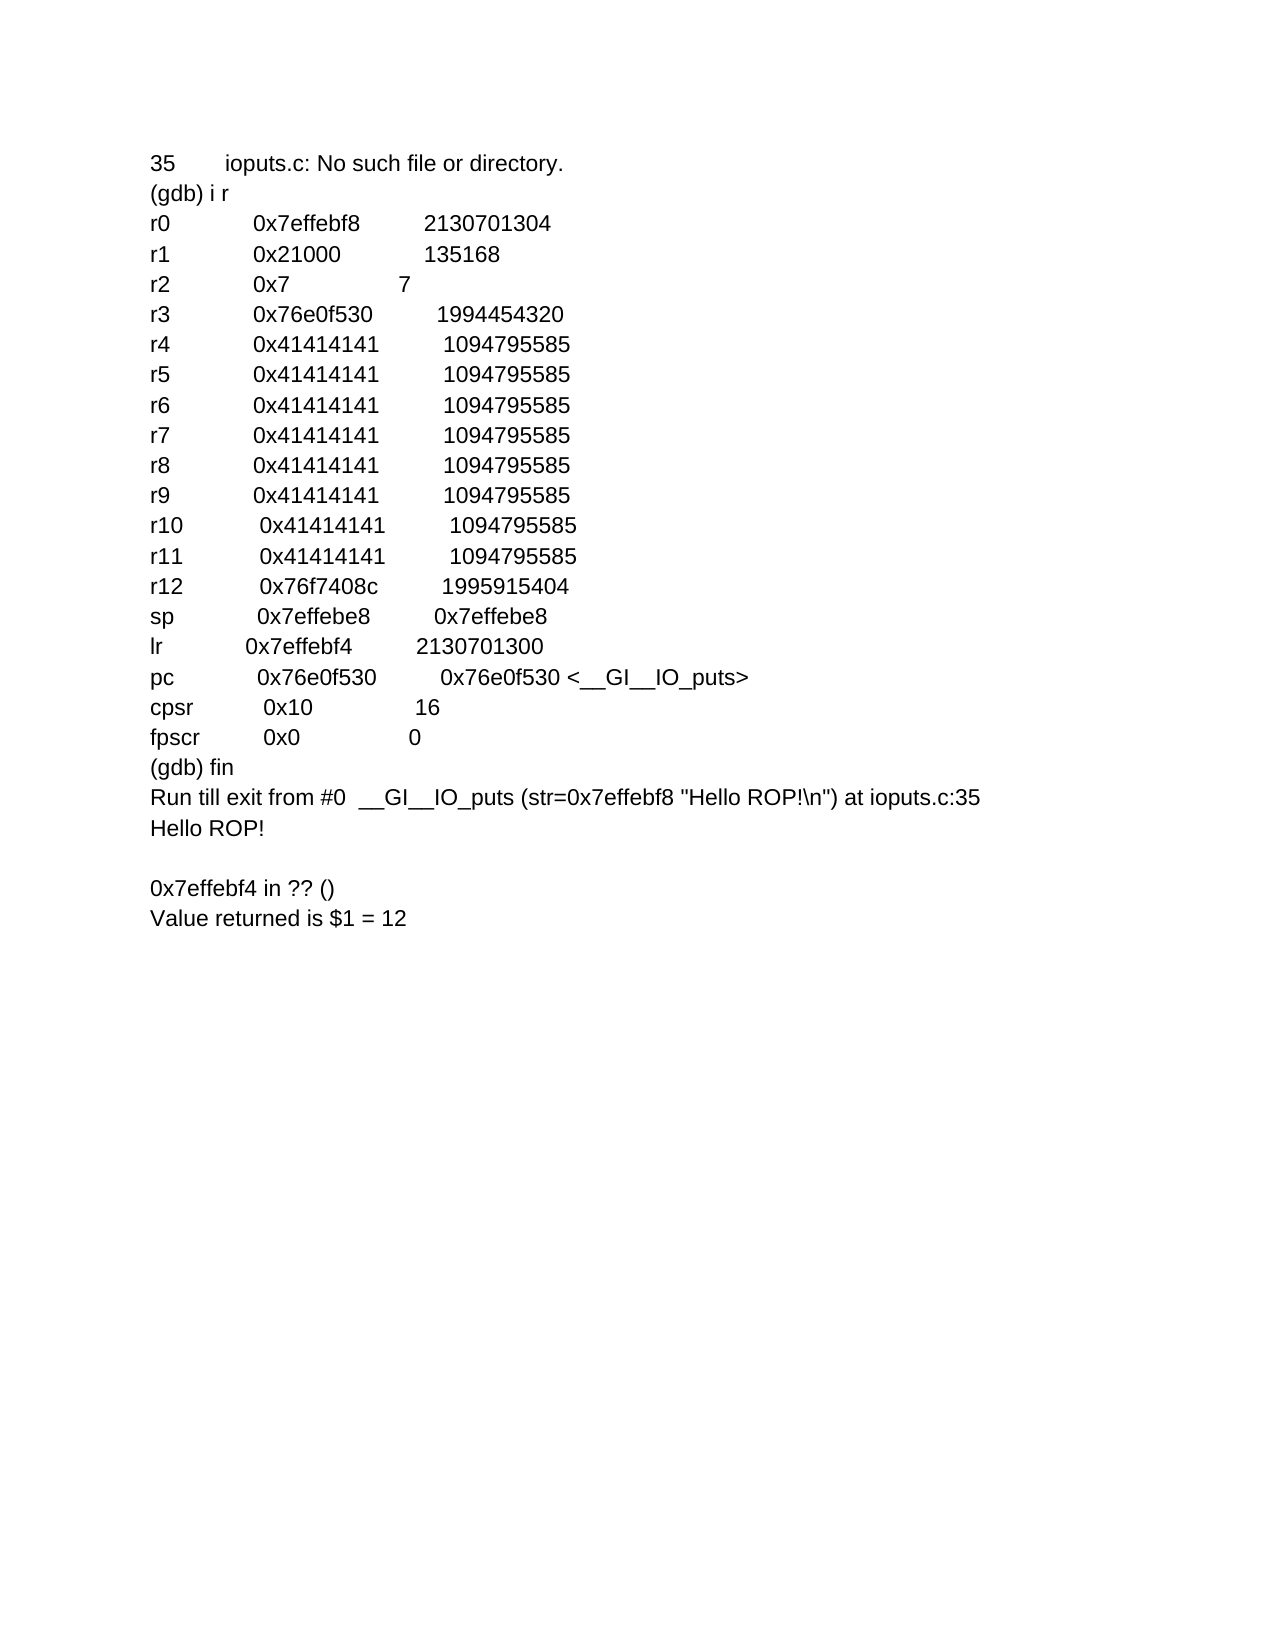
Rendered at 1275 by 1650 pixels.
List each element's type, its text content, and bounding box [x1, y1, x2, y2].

text r1 0x21000 135168 [150, 241, 1125, 267]
text r10 0x41414141 1094795585 [150, 512, 1125, 539]
text r5 0x41414141 1094795585 [150, 361, 1125, 388]
text r8 0x41414141 1094795585 [150, 452, 1125, 478]
text r11 0x41414141 1094795585 [150, 543, 1125, 569]
text 35 ioputs.c: No such file or directory. [150, 150, 1125, 176]
text r7 0x41414141 1094795585 [150, 422, 1125, 448]
text Hello ROP! [150, 814, 1125, 841]
text r6 0x41414141 1094795585 [150, 392, 1125, 418]
text Value returned is $1 = 12 [150, 905, 1125, 932]
text lr 0x7effebf4 2130701300 [150, 633, 1125, 660]
text sp 0x7effebe8 0x7effebe8 [150, 603, 1125, 629]
text r0 0x7effebf8 2130701304 [150, 210, 1125, 237]
text r2 0x7 7 [150, 271, 1125, 297]
text (gdb) fin [150, 754, 1125, 781]
text Run till exit from #0 __GI__IO_puts (str=0x7effebf8 "Hello ROP!\n") at ioputs.c:35 [150, 784, 1125, 811]
text pc 0x76e0f530 0x76e0f530 <__GI__IO_puts> [150, 663, 1125, 690]
text r3 0x76e0f530 1994454320 [150, 301, 1125, 327]
text (gdb) i r [150, 180, 1125, 207]
text fpscr 0x0 0 [150, 724, 1125, 750]
text r4 0x41414141 1094795585 [150, 331, 1125, 358]
text r12 0x76f7408c 1995915404 [150, 573, 1125, 599]
text 0x7effebf4 in ?? () [150, 875, 1125, 901]
text cpsr 0x10 16 [150, 694, 1125, 720]
text r9 0x41414141 1094795585 [150, 482, 1125, 509]
